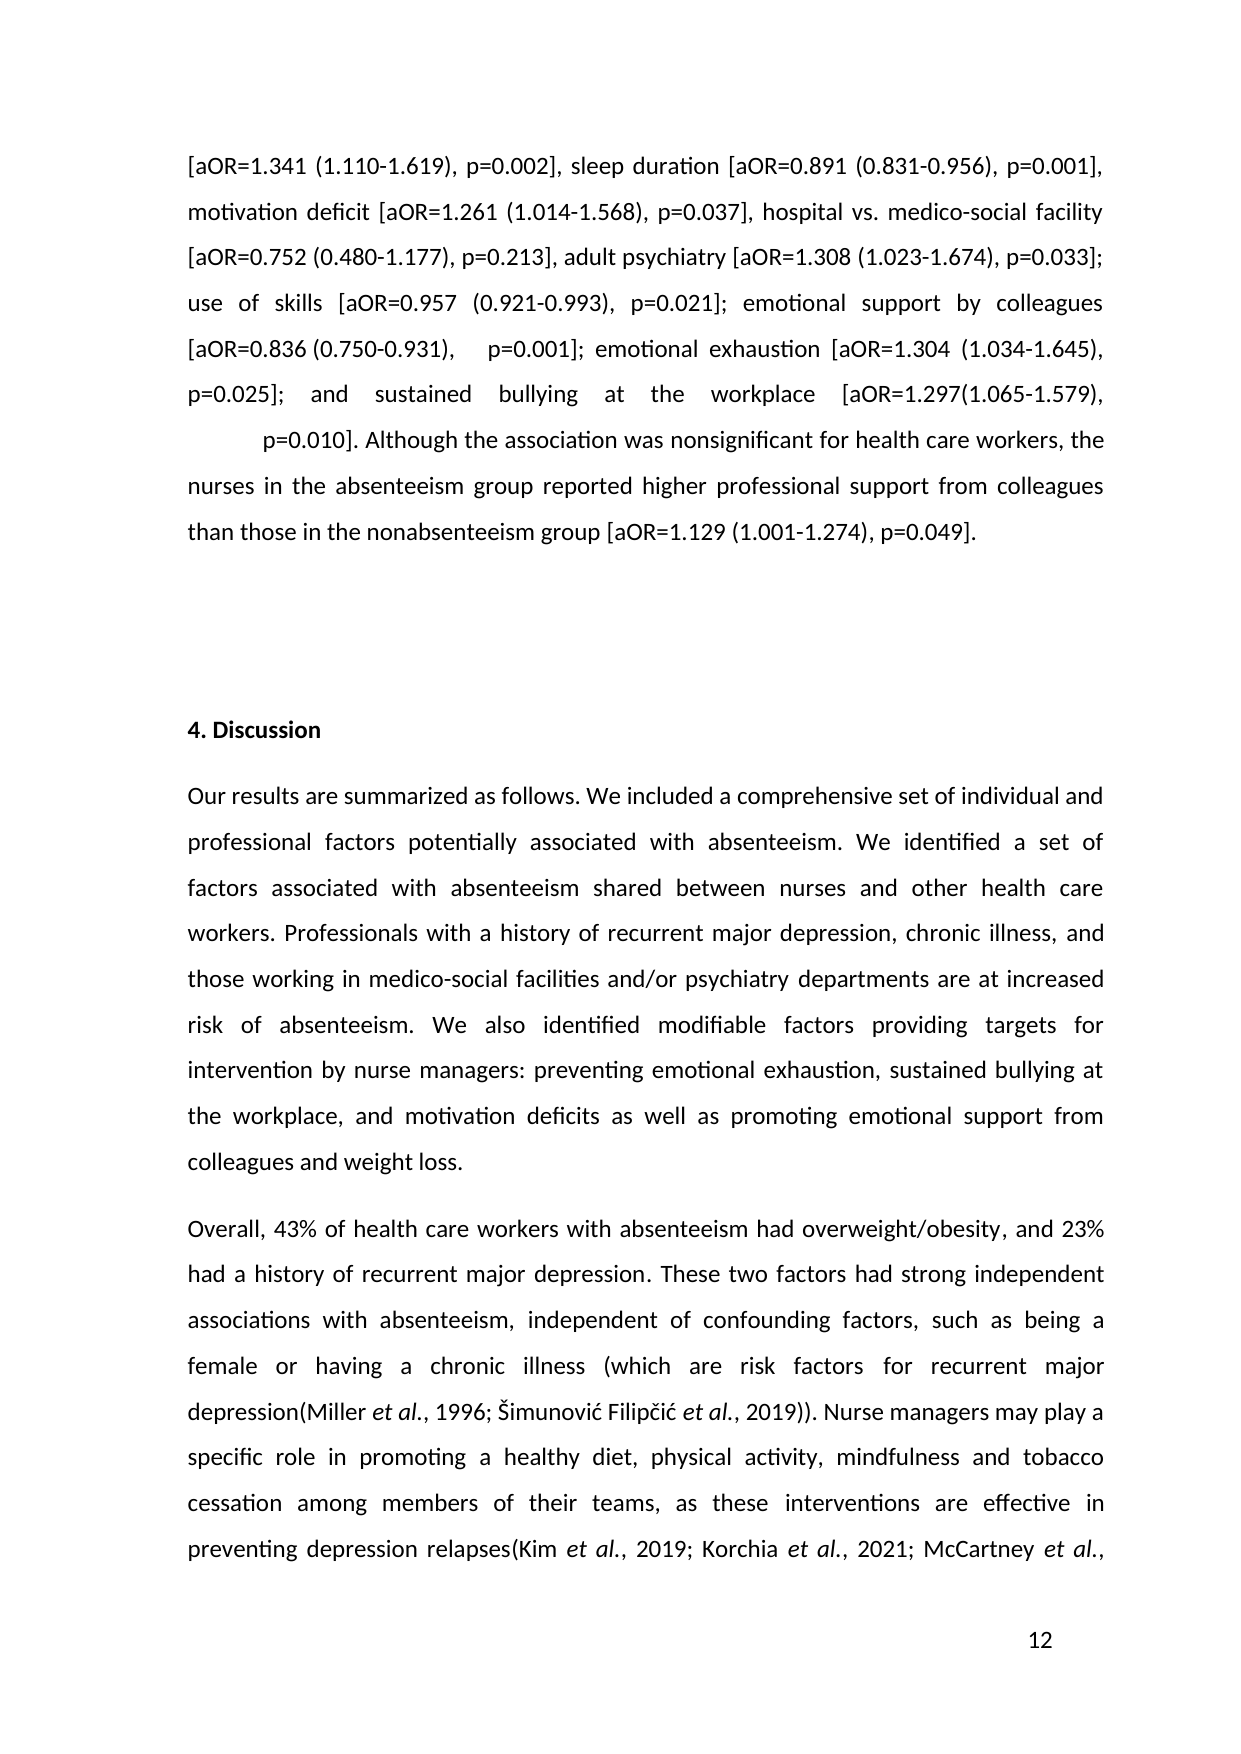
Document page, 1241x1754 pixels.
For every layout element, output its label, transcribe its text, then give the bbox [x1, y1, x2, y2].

text 4. Discussion [187, 714, 1105, 744]
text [187, 1213, 1105, 1563]
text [187, 150, 1105, 546]
text Our results are summarized as follows. We included a comprehensive set of individual and professional factors potentially associated with absenteeism. We identified a set of factors associated with absenteeism shared between nurses and other health care workers. Professionals with a history of recurrent major depression, chronic illness, and those working in medico-social facilities and/or psychiatry departments are at increased risk of absenteeism. We also identified modifiable factors providing targets for intervention by nurse managers: preventing emotional exhaustion, sustained bullying at the workplace, and motivation deficits as well as promoting emotional support from colleagues and weight loss. [187, 780, 1105, 1177]
